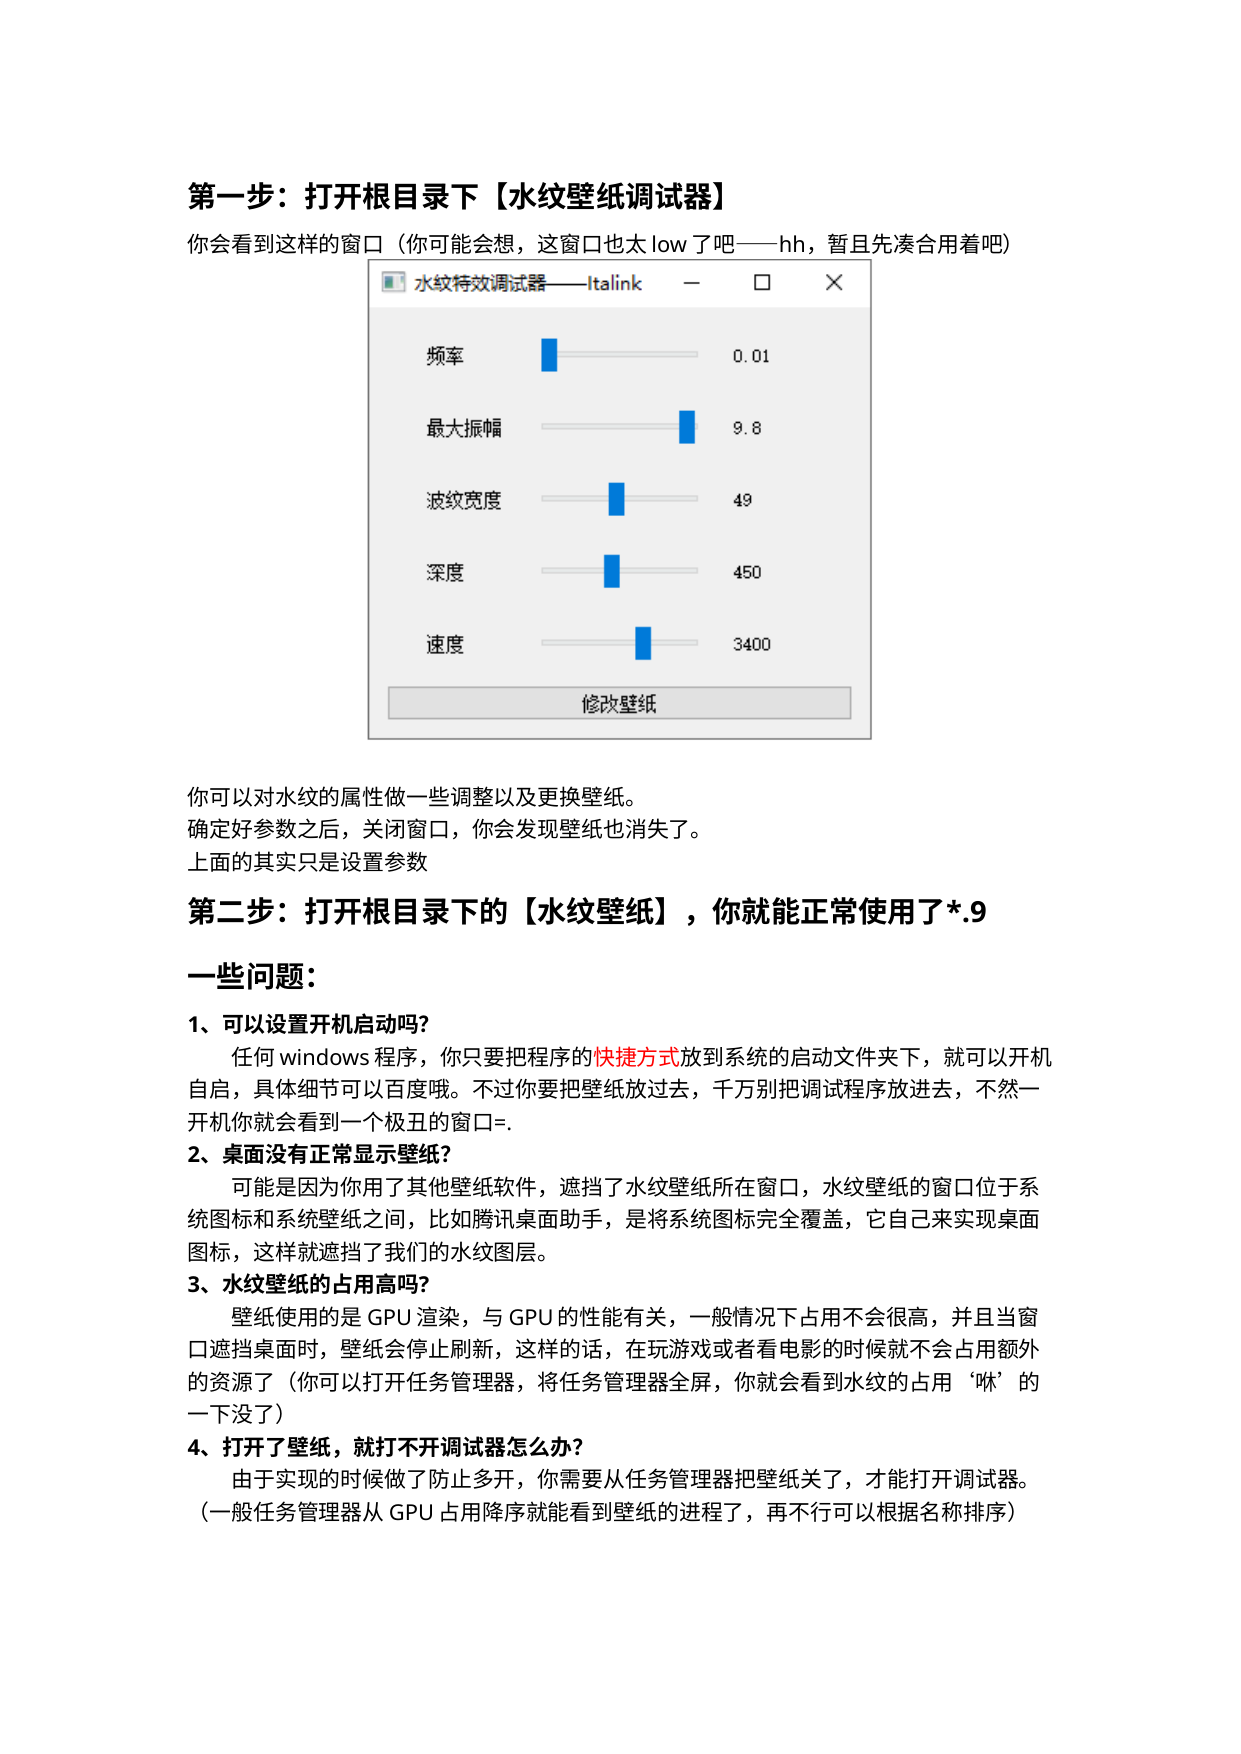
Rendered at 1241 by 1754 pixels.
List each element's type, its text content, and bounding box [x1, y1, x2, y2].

list 桌面没有正常显示壁纸？ [187, 1137, 1053, 1169]
list 打开了壁纸，就打不开调试器怎么办？ [187, 1429, 1053, 1462]
list 可能是因为你用了其他壁纸软件，遮挡了水纹壁纸所在窗口，水纹壁纸的窗口位于系统图标和系统壁纸之间，比如腾讯桌面助手，是将系统图标完全覆盖，它自己来实现桌面图标，这样就遮挡了我们的水纹图层。 [187, 1169, 1053, 1267]
list 可以设置开机启动吗？ [187, 1007, 1053, 1039]
text 一些问题： [187, 942, 1053, 1007]
text 你可以对水纹的属性做一些调整以及更换壁纸。 [187, 779, 1053, 812]
text 上面的其实只是设置参数 [187, 844, 1053, 877]
picture [357, 259, 883, 751]
list 壁纸使用的是GPU渲染，与GPU的性能有关，一般情况下占用不会很高，并且当窗口遮挡桌面时，壁纸会停止刷新，这样的话，在玩游戏或者看电影的时候就不会占用额外的资源了（你可以打开任务管理器，将任务管理器全屏，你就会看到水纹的占用‘咻’的一下没了） [187, 1299, 1053, 1429]
list 水纹壁纸的占用高吗? [187, 1267, 1053, 1299]
text 第一步：打开根目录下【水纹壁纸调试器】 [187, 162, 1053, 227]
list 任何windows程序，你只要把程序的快捷方式放到系统的启动文件夹下，就可以开机自启，具体细节可以百度哦。不过你要把壁纸放过去，千万别把调试程序放进去，不然一开机你就会看到一个极丑的窗口=. [187, 1039, 1053, 1137]
text 第二步：打开根目录下的【水纹壁纸】，你就能正常使用了*.9 [187, 877, 1053, 942]
text 确定好参数之后，关闭窗口，你会发现壁纸也消失了。 [187, 812, 1053, 844]
list 由于实现的时候做了防止多开，你需要从任务管理器把壁纸关了，才能打开调试器。（一般任务管理器从GPU占用降序就能看到壁纸的进程了，再不行可以根据名称排序） [187, 1462, 1053, 1527]
text 你会看到这样的窗口（你可能会想，这窗口也太low了吧——hh，暂且先凑合用着吧） [187, 227, 1053, 259]
